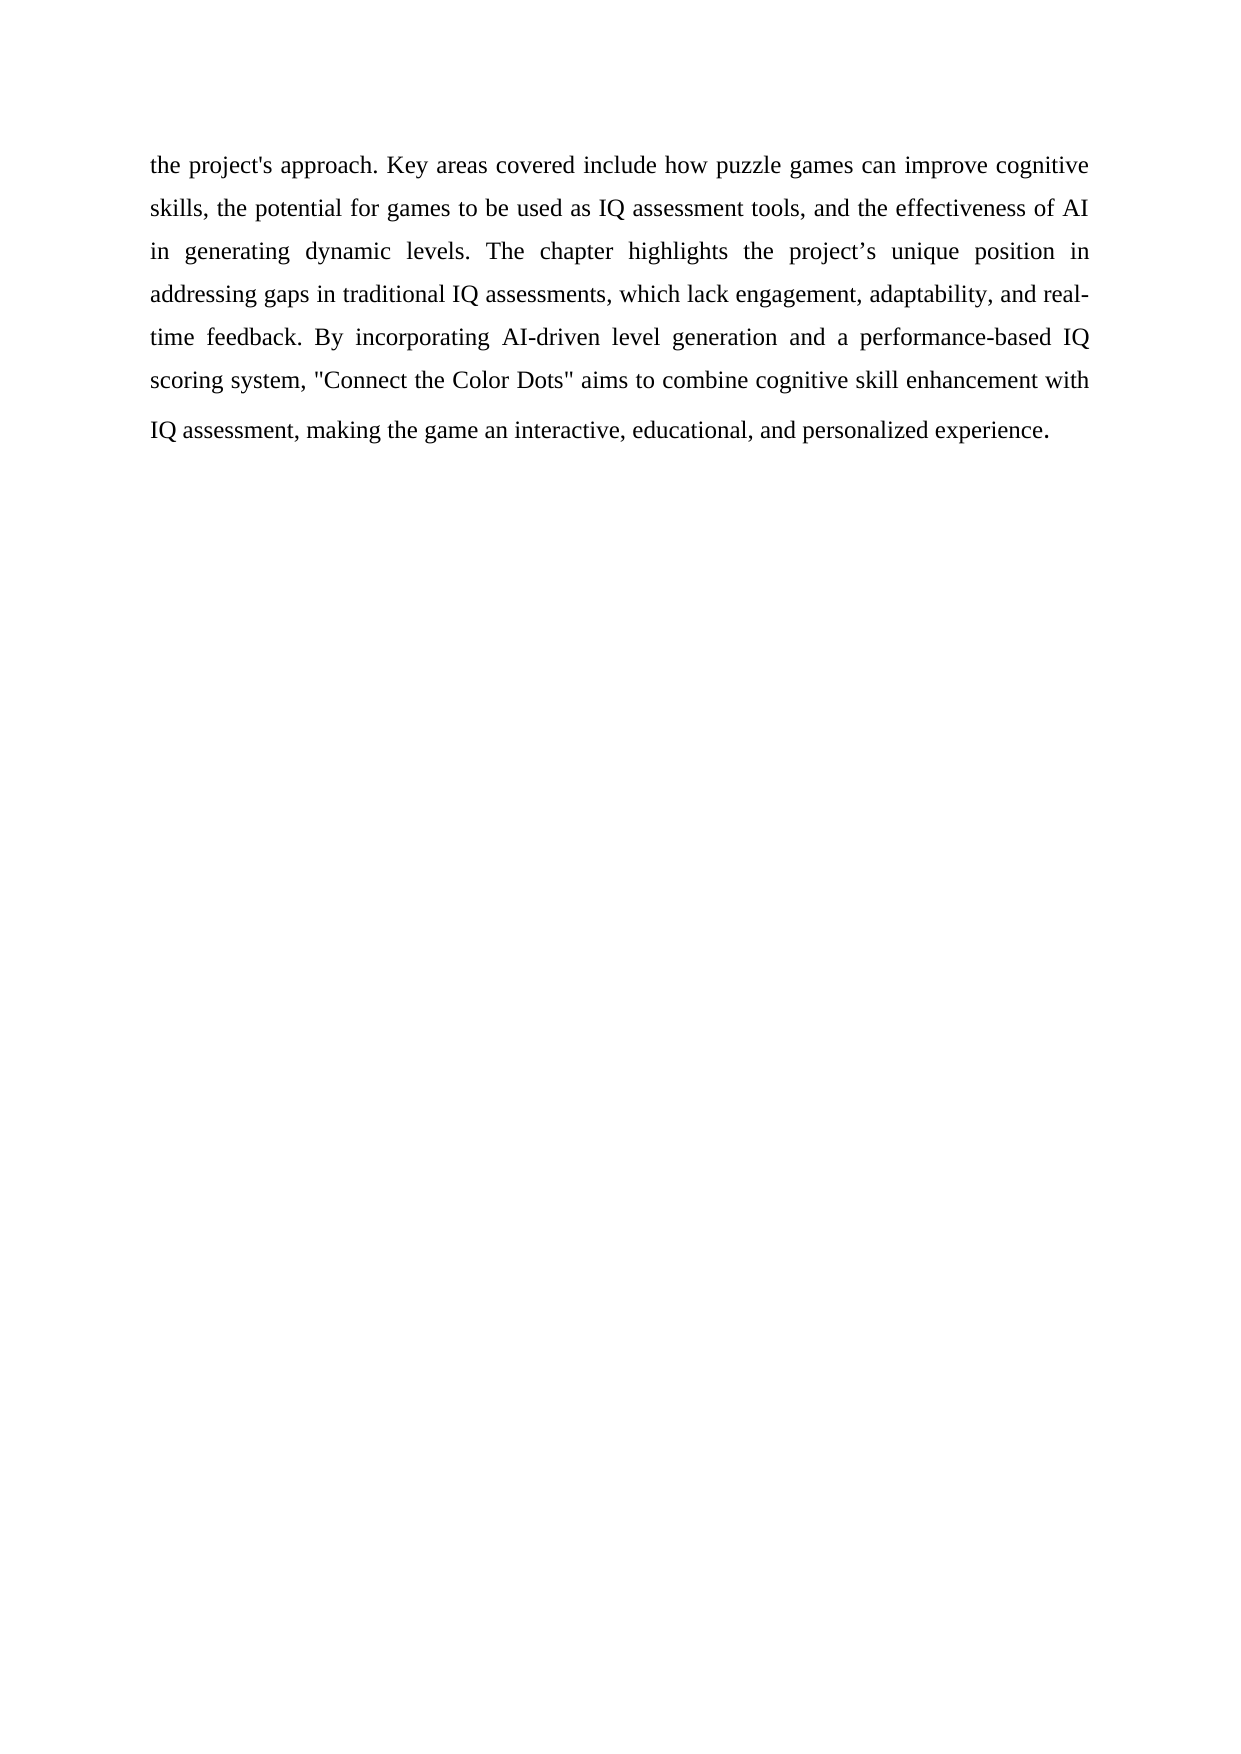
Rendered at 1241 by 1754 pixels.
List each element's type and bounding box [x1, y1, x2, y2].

text [150, 150, 1090, 445]
